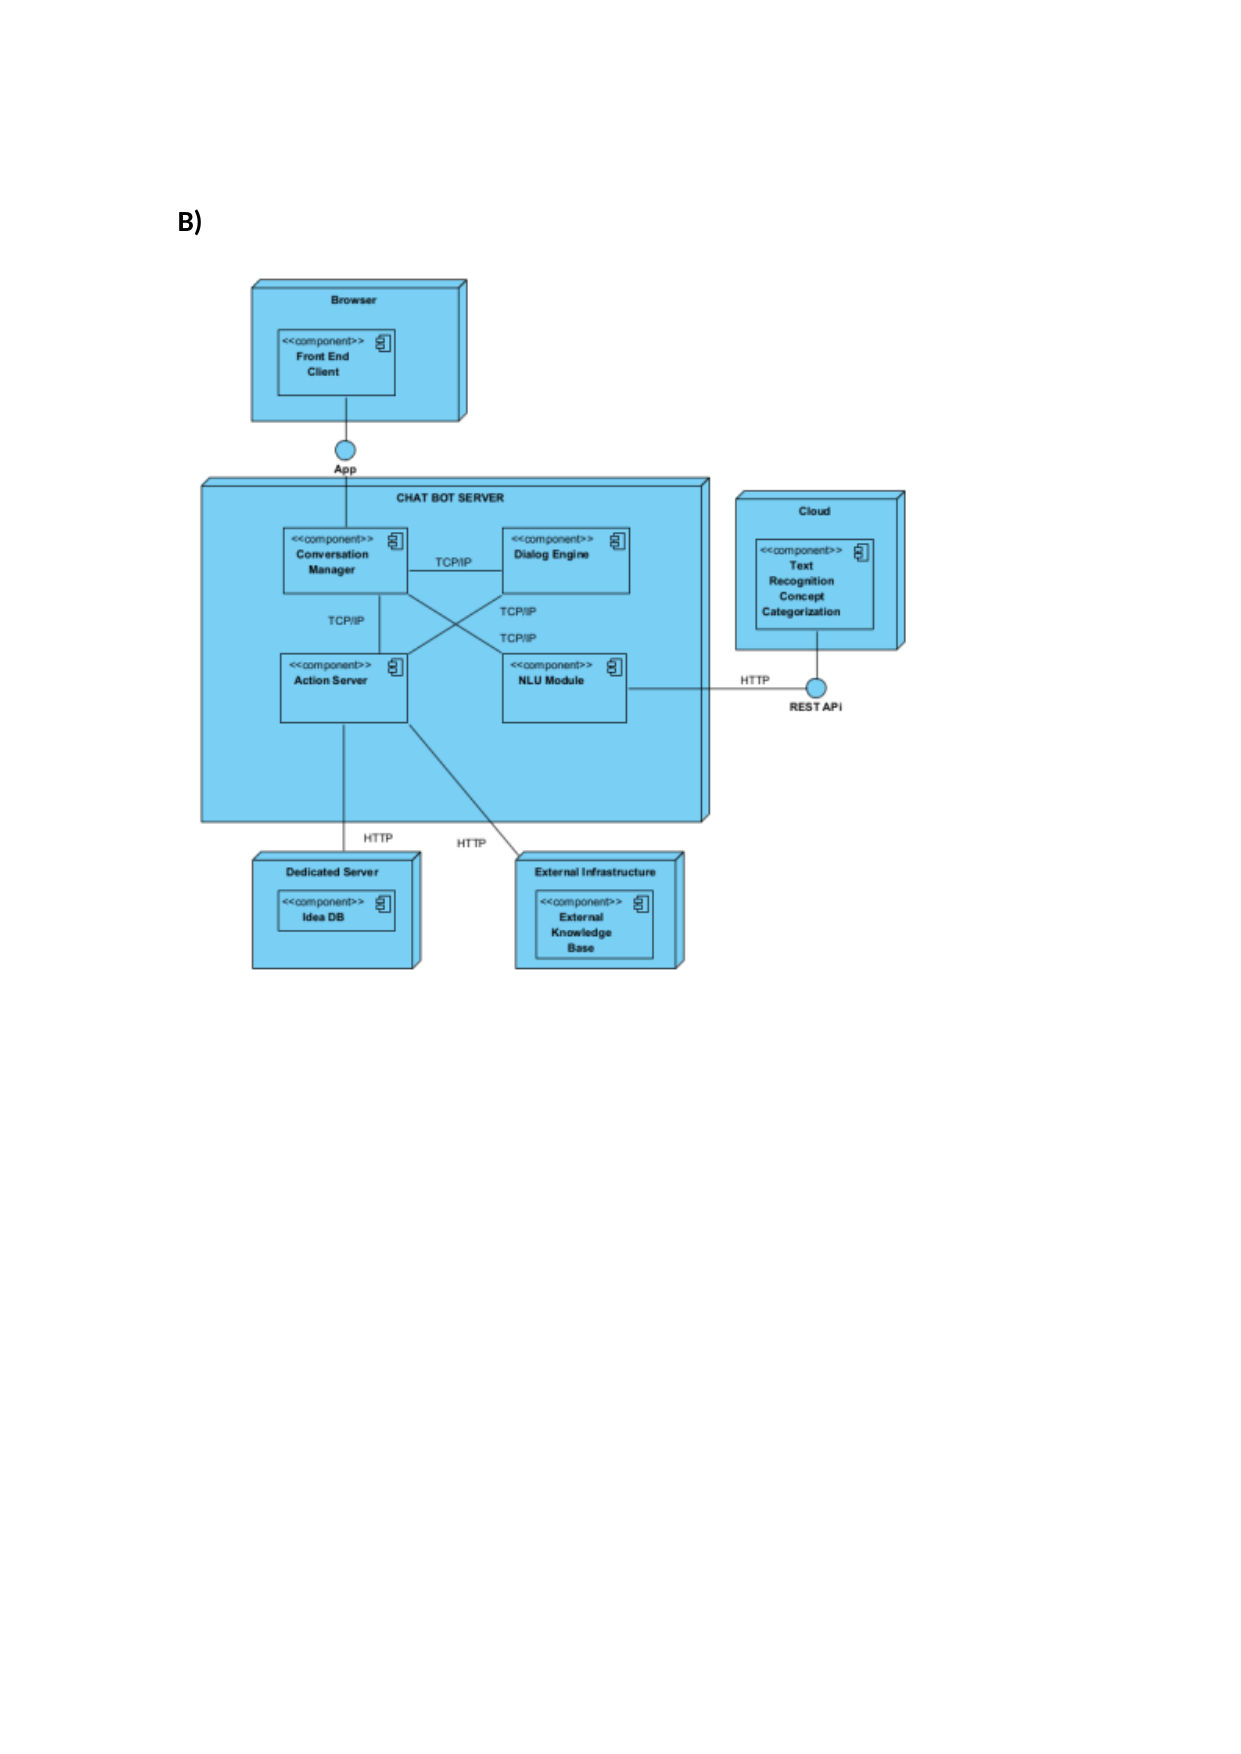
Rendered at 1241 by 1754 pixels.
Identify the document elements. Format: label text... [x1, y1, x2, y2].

text B) [177, 203, 1063, 238]
picture [177, 257, 909, 979]
